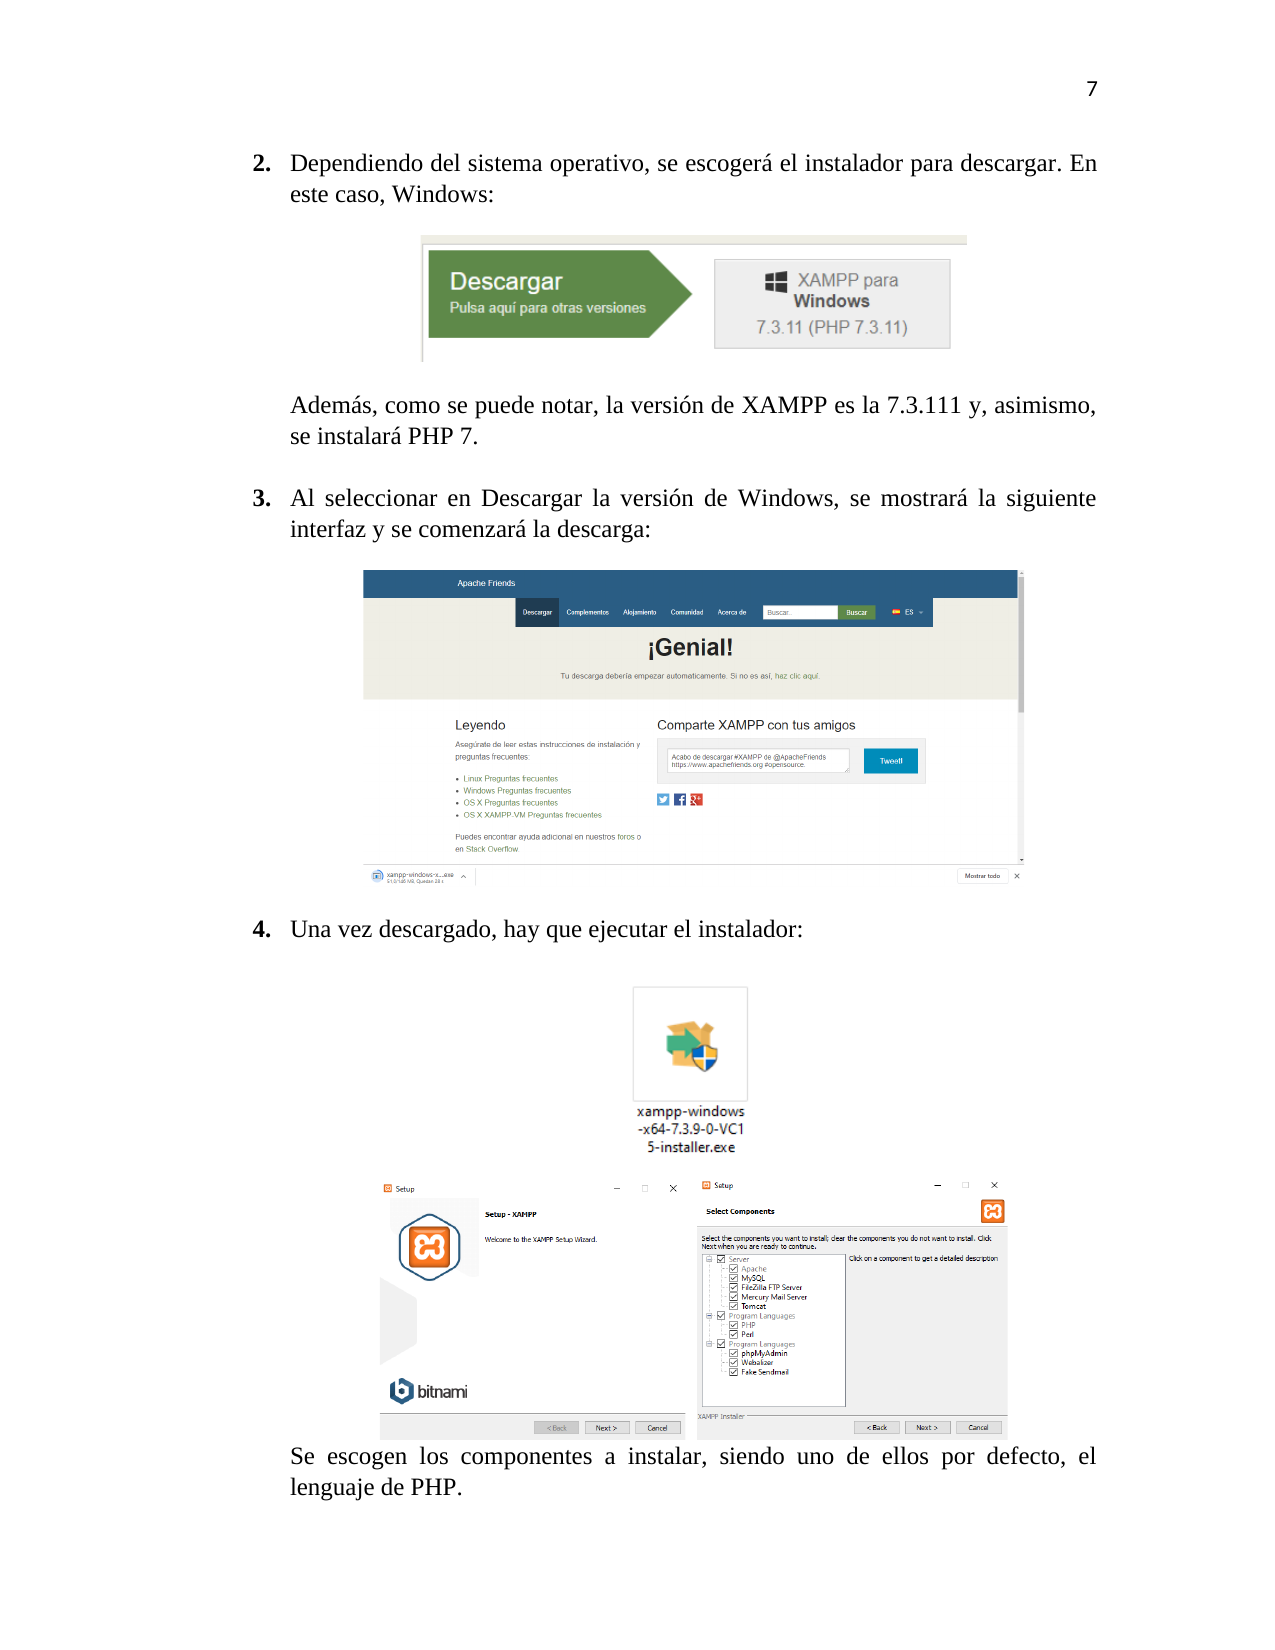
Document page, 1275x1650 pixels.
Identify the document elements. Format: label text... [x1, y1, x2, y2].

list Una vez descargado, hay que ejecutar el instalador: [252, 914, 1098, 943]
list Se escogen los componentes a instalar, siendo uno de ellos por defecto, el lenguaje de PHP. [290, 1441, 1098, 1501]
list Además, como se puede notar, la versión de XAMPP es la 7.3.111 y, asimismo, se instalará PHP 7. [290, 390, 1098, 449]
list Dependiendo del sistema operativo, se escogerá el instalador para descargar. En este caso, Windows: [252, 148, 1098, 207]
list Al seleccionar en Descargar la versión de Windows, se mostrará la siguiente interfaz y se comenzará la descarga: [252, 483, 1098, 543]
